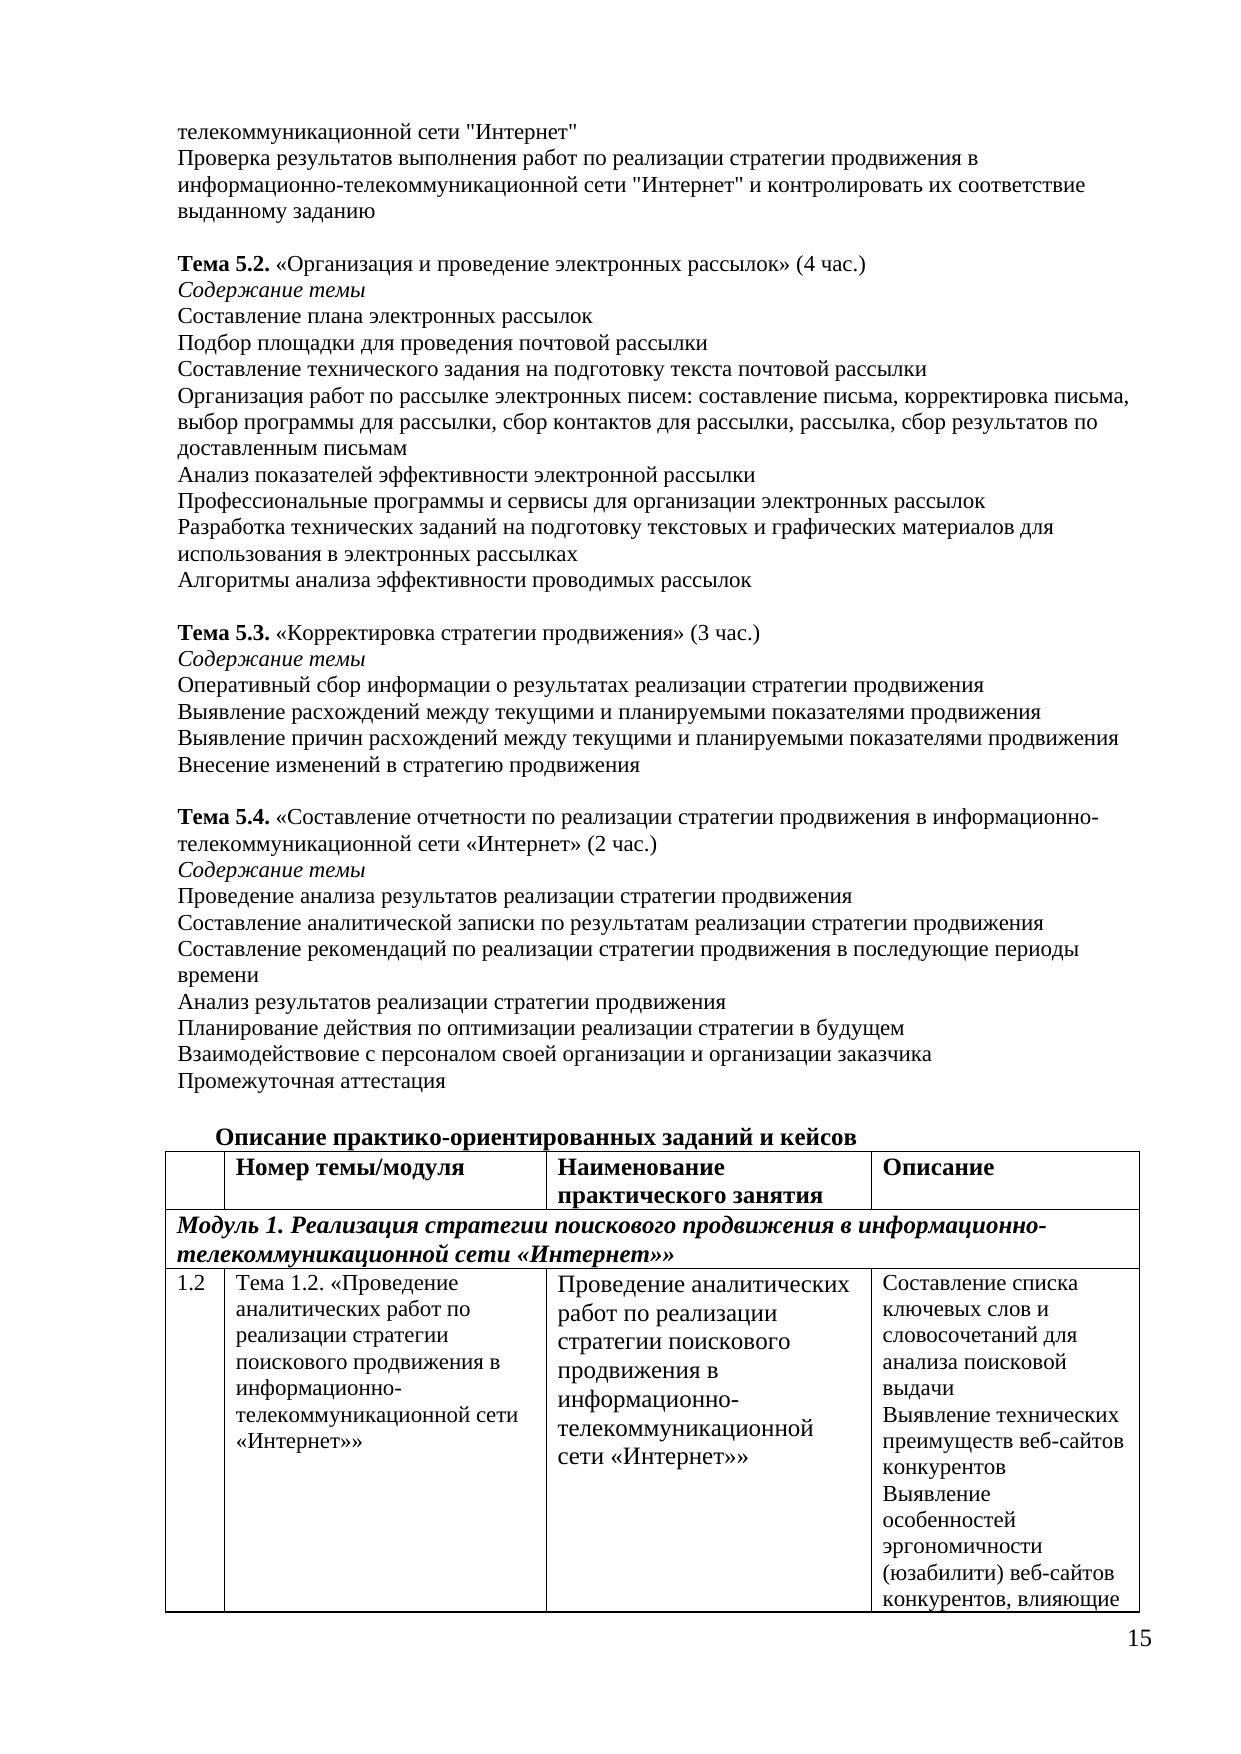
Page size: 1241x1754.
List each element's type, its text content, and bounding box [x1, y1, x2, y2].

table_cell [225, 1269, 546, 1611]
table_header Описание [872, 1152, 1139, 1209]
table_cell Модуль 1. Реализация стратегии поискового продвижения в информационно-телекоммуникационной сети «Интернет»» [166, 1210, 1139, 1268]
table_header [166, 1152, 224, 1209]
table_cell Тема 5.2. «Организация и проведение электронных рассылок» (4 час.) Содержание темы Составление плана электронных рассылок Подбор площадки для проведения почтовой рассылки Составление технического задания на подготовку текста почтовой рассылки Организация работ по рассылке электронных писем: составление письма, корректировка письма, выбор программы для рассылки, сбор контактов для рассылки, рассылка, сбор результатов по доставленным письмам Анализ показателей эффективности электронной рассылки Профессиональные программы и сервисы для организации электронных рассылок Разработка технических заданий на подготовку текстовых и графических материалов для использования в электронных рассылках Алгоритмы анализа эффективности проводимых рассылок [166, 250, 1152, 592]
table_cell Тема 5.3. «Корректировка стратегии продвижения» (3 час.) Содержание темы Оперативный сбор информации о результатах реализации стратегии продвижения Выявление расхождений между текущими и планируемыми показателями продвижения Выявление причин расхождений между текущими и планируемыми показателями продвижения Внесение изменений в стратегию продвижения [166, 593, 1152, 777]
table_cell Промежуточная аттестация [166, 1067, 1152, 1093]
table_cell Тема 5.4. «Составление отчетности по реализации стратегии продвижения в информационно-телекоммуникационной сети «Интернет» (2 час.) Содержание темы Проведение анализа результатов реализации стратегии продвижения Составление аналитической записки по результатам реализации стратегии продвижения Составление рекомендаций по реализации стратегии продвижения в последующие периоды времени Анализ результатов реализации стратегии продвижения Планирование действия по оптимизации реализации стратегии в будущем Взаимодействовие с персоналом своей организации и организации заказчика [166, 777, 1152, 1067]
table_header Наименование практического занятия [547, 1152, 871, 1209]
table_cell 1.2 [166, 1269, 224, 1611]
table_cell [166, 118, 1152, 250]
list Описание практико-ориентированных заданий и кейсов [215, 1122, 1152, 1151]
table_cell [872, 1269, 1139, 1611]
table_header Номер темы/модуля [225, 1152, 546, 1209]
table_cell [547, 1269, 871, 1611]
